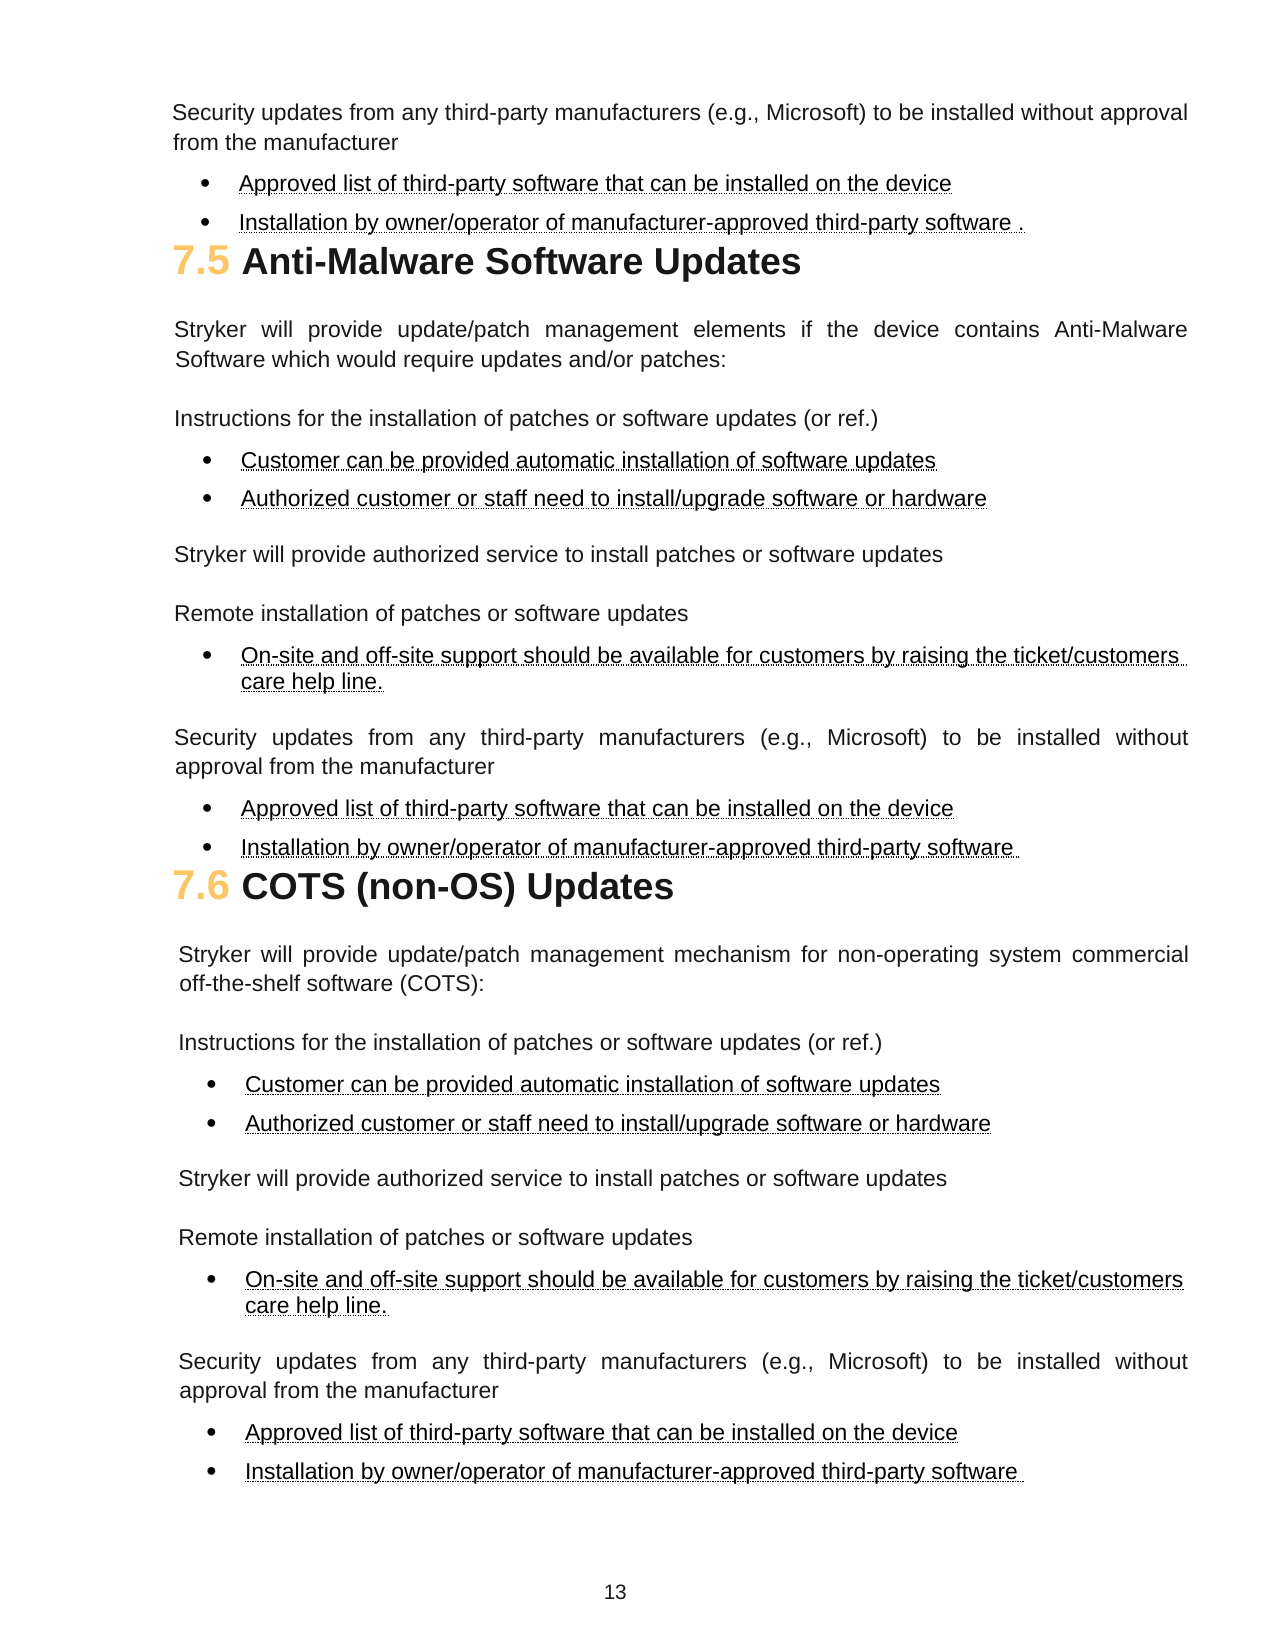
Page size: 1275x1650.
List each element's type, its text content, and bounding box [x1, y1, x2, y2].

text Remote installation of patches or software updates [174, 599, 1189, 626]
text Security updates from any third-party manufacturers (e.g., Microsoft) to be installed without approval from the manufacturer [174, 723, 1189, 779]
list Authorized customer or staff need to install/upgrade software or hardware [207, 1110, 1189, 1136]
list Customer can be provided automatic installation of software updates [203, 447, 1189, 473]
list Approved list of third-party software that can be installed on the device [207, 1419, 1189, 1446]
list Authorized customer or staff need to install/upgrade software or hardware [203, 485, 1189, 512]
text Stryker will provide authorized service to install patches or software updates [178, 1165, 1189, 1192]
text Instructions for the installation of patches or software updates (or ref.) [178, 1029, 1189, 1055]
text Stryker will provide authorized service to install patches or software updates [174, 541, 1189, 567]
text Security updates from any third-party manufacturers (e.g., Microsoft) to be installed without approval from the manufacturer [178, 1348, 1189, 1404]
list Approved list of third-party software that can be installed on the device [203, 795, 1189, 821]
text Remote installation of patches or software updates [178, 1224, 1189, 1250]
list Installation by owner/operator of manufacturer-approved third-party software [207, 1458, 1189, 1484]
text Instructions for the installation of patches or software updates (or ref.) [174, 404, 1189, 431]
subtitle 7.6 COTS (non-OS) Updates [172, 860, 1189, 908]
list Customer can be provided automatic installation of software updates [207, 1071, 1189, 1097]
list Installation by owner/operator of manufacturer-approved third-party software . [201, 209, 1189, 236]
list On-site and off-site support should be available for customers by raising the ticket/customers care help line. [203, 642, 1189, 694]
text Security updates from any third-party manufacturers (e.g., Microsoft) to be installed without approval from the manufacturer [172, 99, 1189, 155]
subtitle 7.5 Anti-Malware Software Updates [172, 236, 1189, 283]
list Installation by owner/operator of manufacturer-approved third-party software [203, 834, 1189, 860]
list On-site and off-site support should be available for customers by raising the ticket/customers care help line. [207, 1266, 1189, 1319]
text Stryker will provide update/patch management elements if the device contains Anti-Malware Software which would require updates and/or patches: [174, 316, 1189, 372]
list Approved list of third-party software that can be installed on the device [201, 170, 1189, 197]
text Stryker will provide update/patch management mechanism for non-operating system commercial off-the-shelf software (COTS): [178, 941, 1189, 997]
